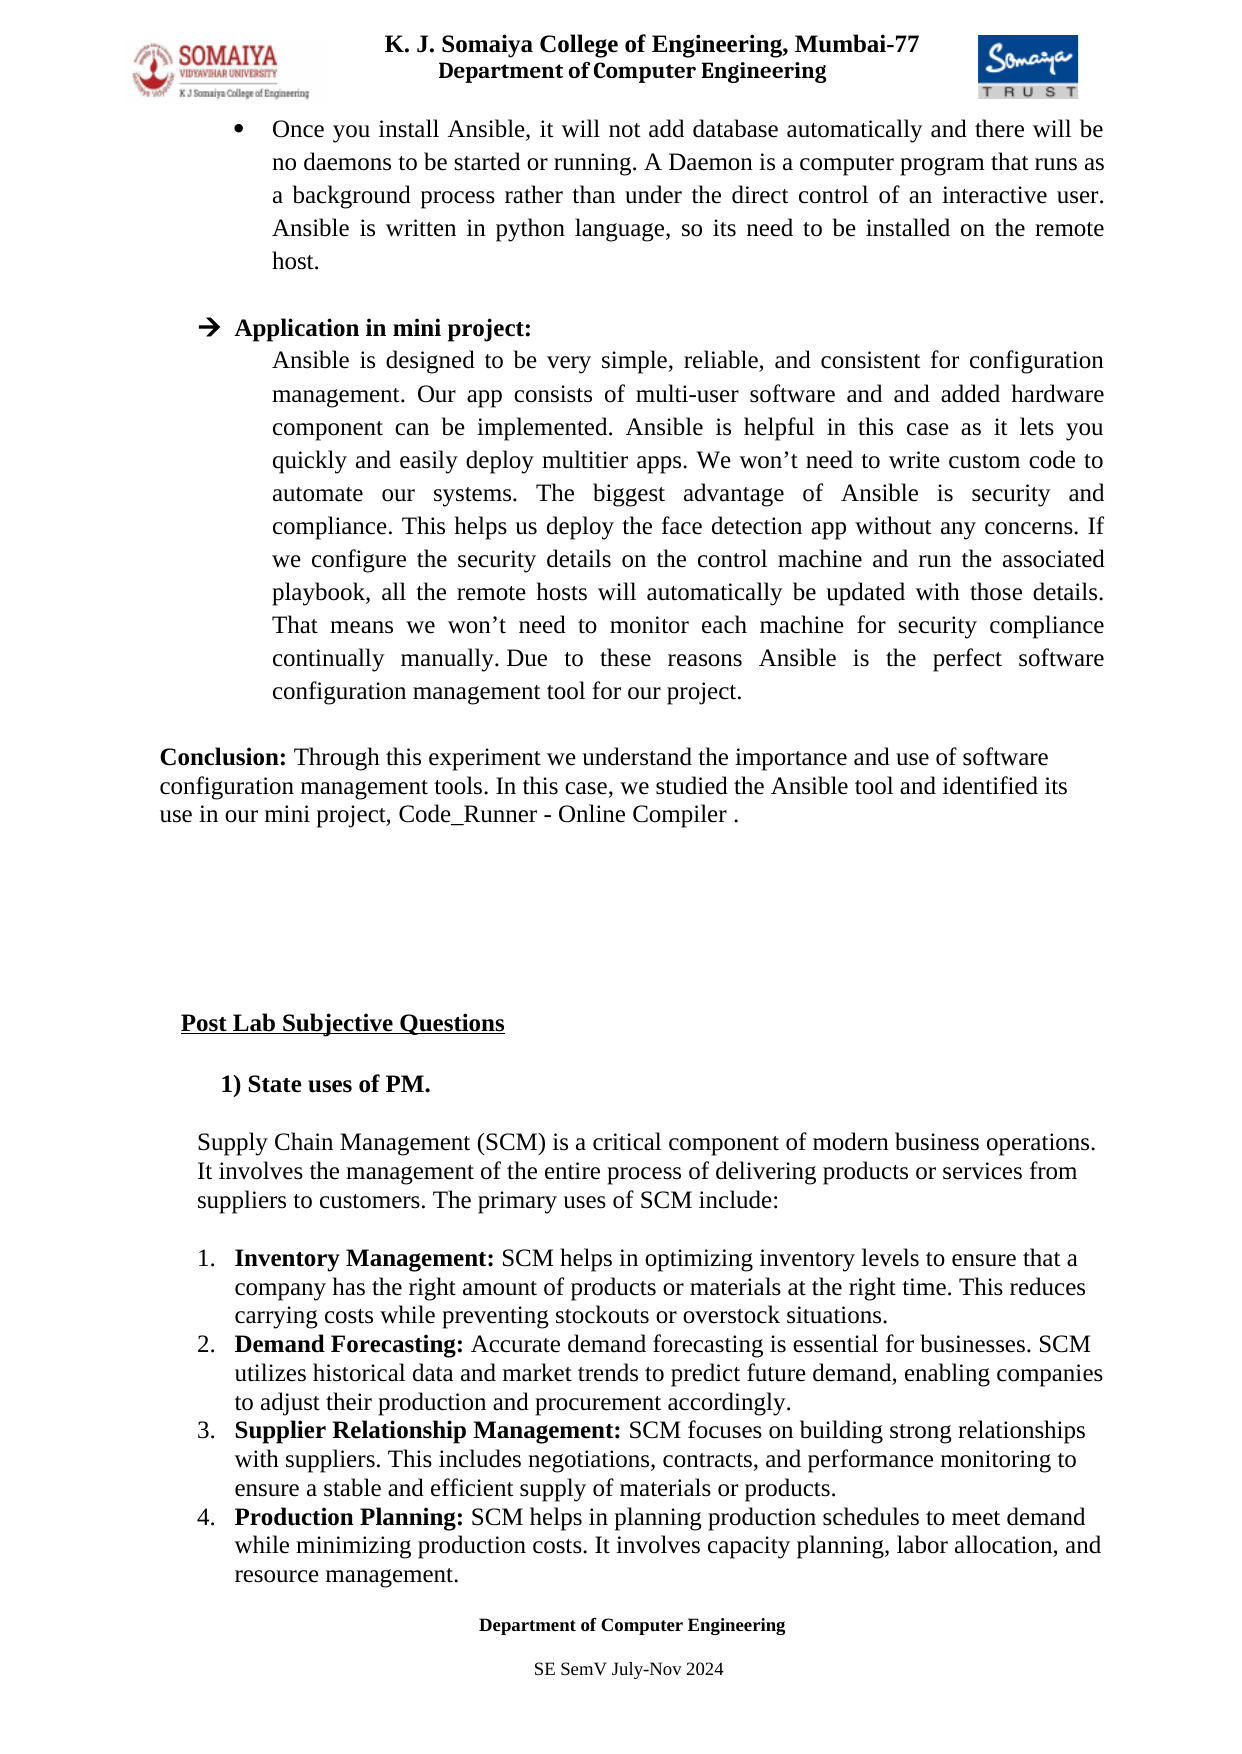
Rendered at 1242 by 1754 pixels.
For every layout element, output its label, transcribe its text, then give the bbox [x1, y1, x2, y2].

list Inventory Management: SCM helps in optimizing inventory levels to ensure that a company has the right amount of products or materials at the right time. This reduces carrying costs while preventing stockouts or overstock situations. [197, 1243, 1105, 1329]
text Post Lab Subjective Questions [181, 1008, 1105, 1036]
list State uses of PM. [220, 1069, 1105, 1098]
text Supply Chain Management (SCM) is a critical component of modern business operations. It involves the management of the entire process of delivering products or services from suppliers to customers. The primary uses of SCM include: [197, 1127, 1105, 1214]
list Supplier Relationship Management: SCM focuses on building strong relationships with suppliers. This includes negotiations, contracts, and performance monitoring to ensure a stable and efficient supply of materials or products. [197, 1415, 1105, 1502]
text Ansible is designed to be very simple, reliable, and consistent for configuration management. Our app consists of multi-user software and and added hardware component can be implemented. Ansible is helpful in this case as it lets you quickly and easily deploy multitier apps. We won’t need to write custom code to automate our systems. The biggest advantage of Ansible is security and compliance. This helps us deploy the face detection app without any concerns. If we configure the security details on the control machine and run the associated playbook, all the remote hosts will automatically be updated with those details. That means we won’t need to monitor each machine for security compliance continually manually. Due to these reasons Ansible is the perfect software configuration management tool for our project. [272, 346, 1105, 704]
list Once you install Ansible, it will not add database automatically and there will be no daemons to be started or running. A Daemon is a computer program that runs as a background process rather than under the direct control of an interactive user. Ansible is written in python language, so its need to be installed on the remote host. [234, 114, 1105, 275]
list Demand Forecasting: Accurate demand forecasting is essential for businesses. SCM utilizes historical data and market trends to predict future demand, enabling companies to adjust their production and procurement accordingly. [197, 1329, 1105, 1415]
picture [978, 35, 1079, 99]
list Application in mini project: [197, 313, 1105, 341]
text Conclusion: Through this experiment we understand the importance and use of software configuration management tools. In this case, we studied the Ansible tool and identified its use in our mini project, Code_Runner - Online Compiler . [159, 742, 1105, 828]
picture [125, 40, 328, 104]
list Production Planning: SCM helps in planning production schedules to meet demand while minimizing production costs. It involves capacity planning, labor allocation, and resource management. [197, 1502, 1105, 1588]
